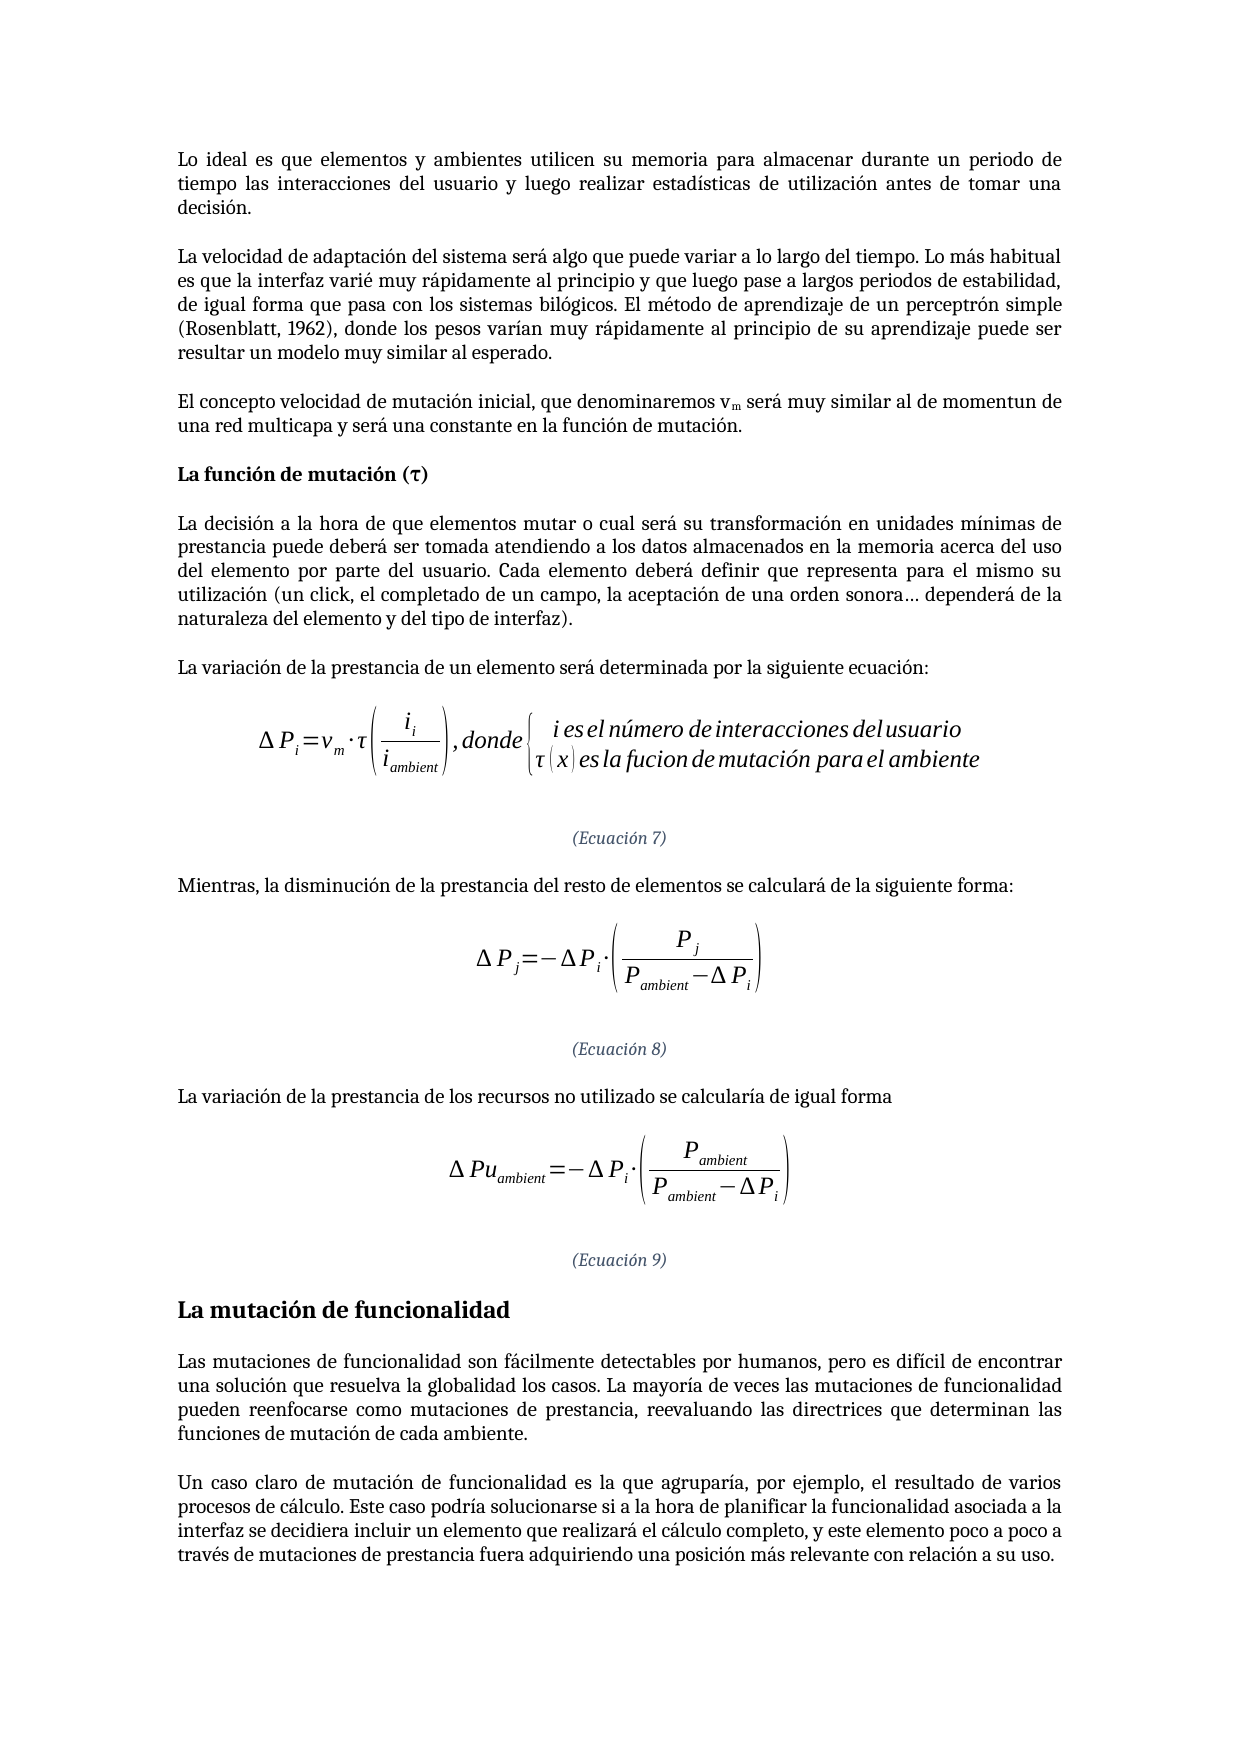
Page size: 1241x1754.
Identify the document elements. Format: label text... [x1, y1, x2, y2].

text Lo ideal es que elementos y ambientes utilicen su memoria para almacenar durante un periodo de tiempo las interacciones del usuario y luego realizar estadísticas de utilización antes de tomar una decisión. [177, 148, 1063, 219]
text La decisión a la hora de que elementos mutar o cual será su transformación en unidades mínimas de prestancia puede deberá ser tomada atendiendo a los datos almacenados en la memoria acerca del uso del elemento por parte del usuario. Cada elemento deberá definir que representa para el mismo su utilización (un click, el completado de un campo, la aceptación de una orden sonora… dependerá de la naturaleza del elemento y del tipo de interfaz). [177, 511, 1063, 631]
text Mientras, la disminución de la prestancia del resto de elementos se calculará de la siguiente forma: [177, 874, 1063, 898]
text La variación de la prestancia de los recursos no utilizado se calcularía de igual forma [177, 1085, 1063, 1109]
text La velocidad de adaptación del sistema será algo que puede variar a lo largo del tiempo. Lo más habitual es que la interfaz varié muy rápidamente al principio y que luego pase a largos periodos de estabilidad, de igual forma que pasa con los sistemas bilógicos. El método de aprendizaje de un perceptrón simple, donde los pesos varían muy rápidamente al principio de su aprendizaje puede ser resultar un modelo muy similar al esperado. [177, 244, 1063, 364]
subtitle La mutación de funcionalidad [177, 1296, 1063, 1325]
text El concepto velocidad de mutación inicial, que denominaremos vm será muy similar al de momentun de una red multicapa y será una constante en la función de mutación. [177, 389, 1063, 437]
text (Ecuación 8) [177, 1038, 1063, 1060]
text Las mutaciones de funcionalidad son fácilmente detectables por humanos, pero es difícil de encontrar una solución que resuelva la globalidad los casos. La mayoría de veces las mutaciones de funcionalidad pueden reenfocarse como mutaciones de prestancia, reevaluando las directrices que determinan las funciones de mutación de cada ambiente. [177, 1350, 1063, 1446]
subtitle La función de mutación (τ) [177, 462, 1063, 486]
text (Ecuación 7) [177, 827, 1063, 849]
text La variación de la prestancia de un elemento será determinada por la siguiente ecuación: [177, 656, 1063, 680]
text Un caso claro de mutación de funcionalidad es la que agruparía, por ejemplo, el resultado de varios procesos de cálculo. Este caso podría solucionarse si a la hora de planificar la funcionalidad asociada a la interfaz se decidiera incluir un elemento que realizará el cálculo completo, y este elemento poco a poco a través de mutaciones de prestancia fuera adquiriendo una posición más relevante con relación a su uso. [177, 1471, 1063, 1567]
